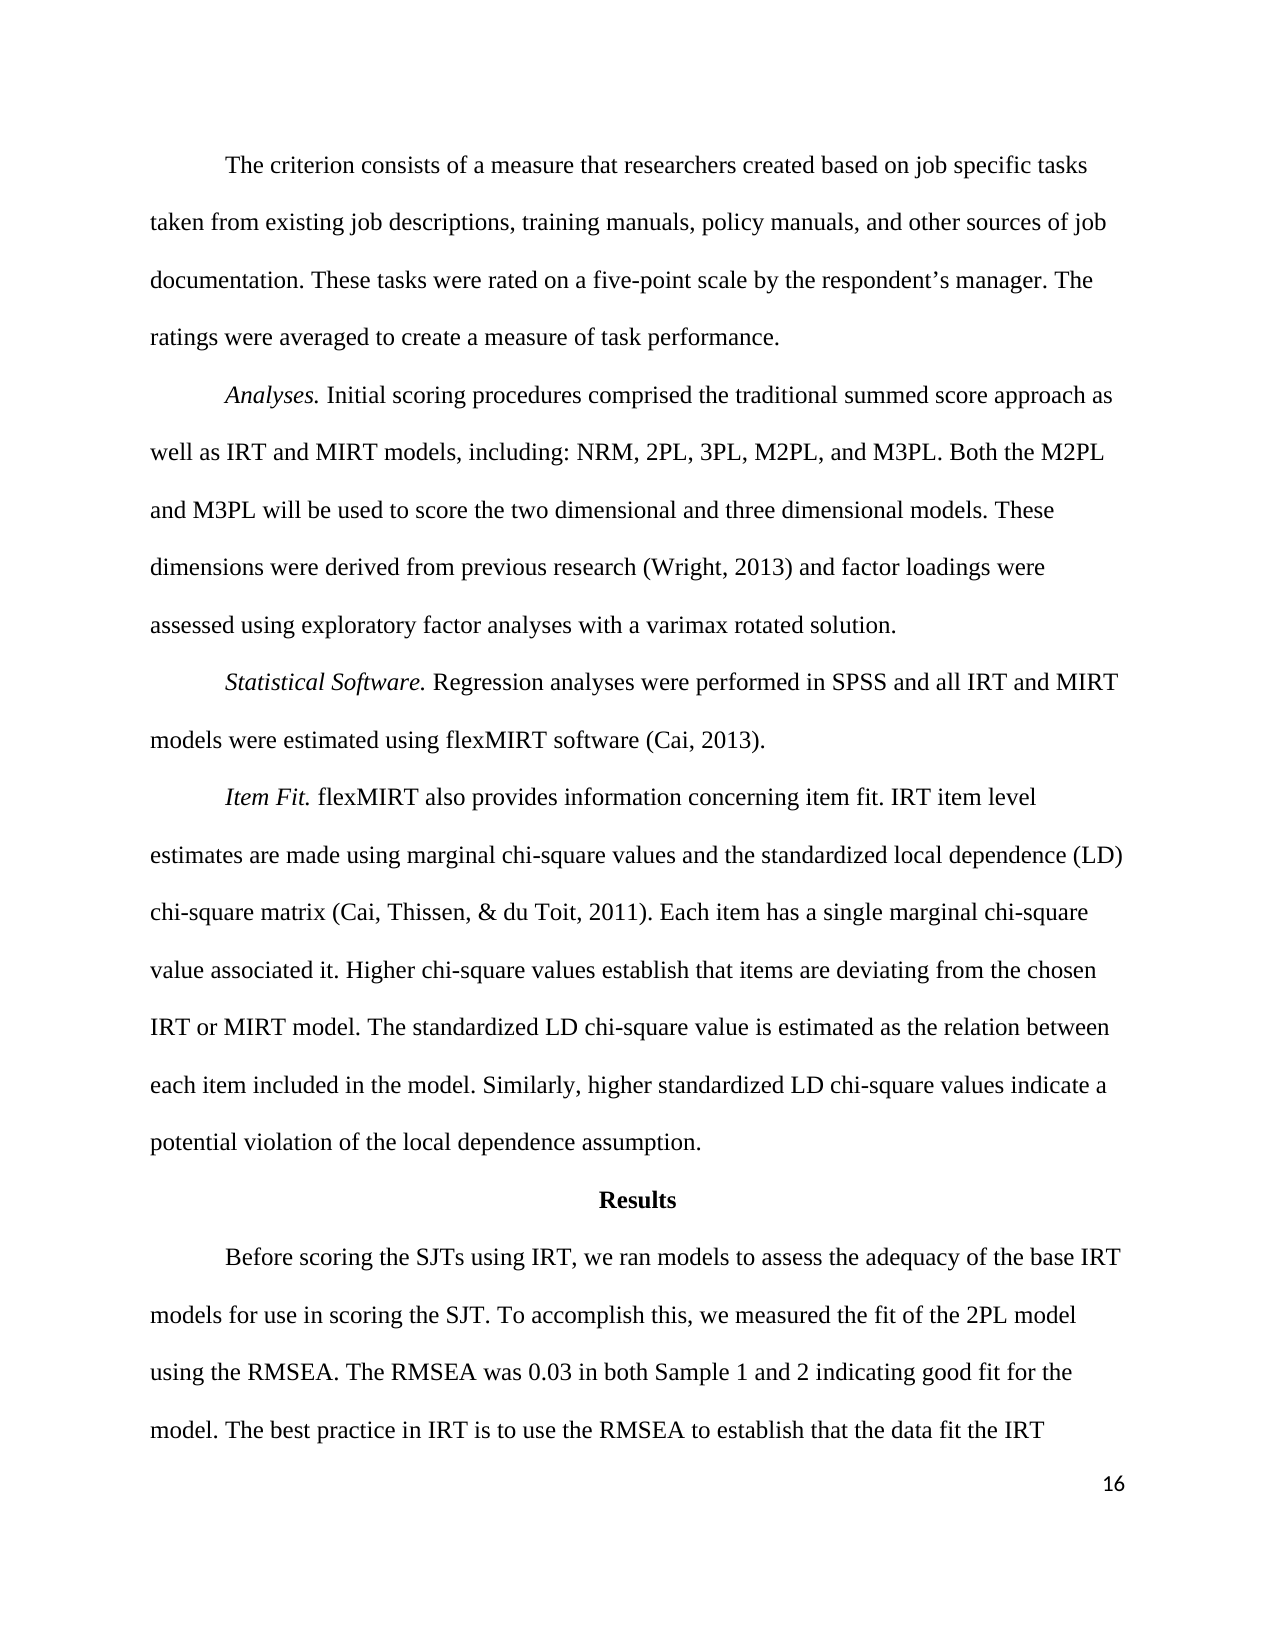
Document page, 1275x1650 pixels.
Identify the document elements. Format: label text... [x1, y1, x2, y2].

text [150, 1242, 1125, 1444]
text Item Fit. flexMIRT also provides information concerning item fit. IRT item level estimates are made using marginal chi-square values and the standardized local dependence (LD) chi-square matrix (Cai, Thissen, & du Toit, 2011). Each item has a single marginal chi-square value associated it. Higher chi-square values establish that items are deviating from the chosen IRT or MIRT model. The standardized LD chi-square value is estimated as the relation between each item included in the model. Similarly, higher standardized LD chi-square values indicate a potential violation of the local dependence assumption. [150, 782, 1125, 1156]
text Results [150, 1185, 1125, 1214]
text The criterion consists of a measure that researchers created based on job specific tasks taken from existing job descriptions, training manuals, policy manuals, and other sources of job documentation. These tasks were rated on a five-point scale by the respondent’s manager. The ratings were averaged to create a measure of task performance. [150, 150, 1125, 351]
text Analyses. Initial scoring procedures comprised the traditional summed score approach as well as IRT and MIRT models, including: NRM, 2PL, 3PL, M2PL, and M3PL. Both the M2PL and M3PL will be used to score the two dimensional and three dimensional models. These dimensions were derived from previous research (Wright, 2013) and factor loadings were assessed using exploratory factor analyses with a varimax rotated solution. [150, 380, 1125, 639]
text Statistical Software. Regression analyses were performed in SPSS and all IRT and MIRT models were estimated using flexMIRT software (Cai, 2013). [150, 667, 1125, 754]
